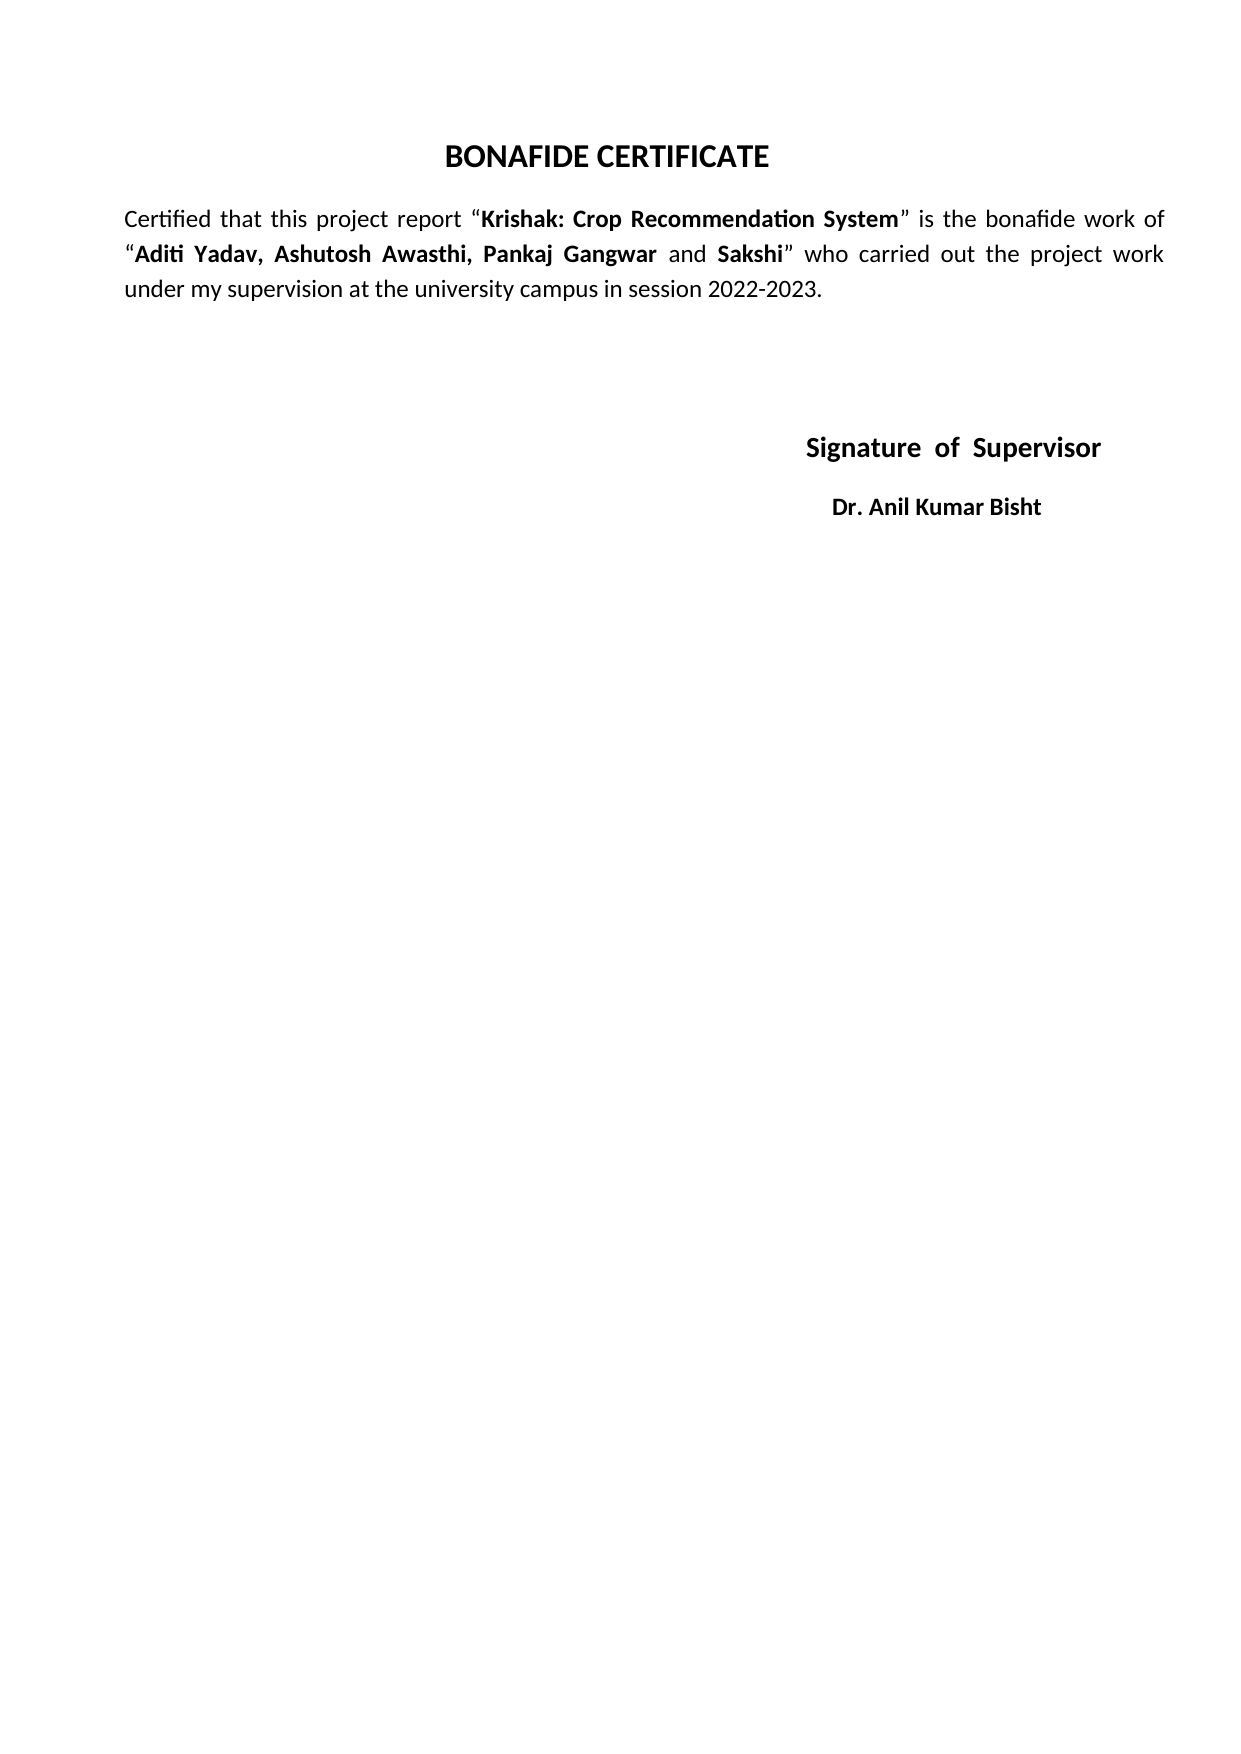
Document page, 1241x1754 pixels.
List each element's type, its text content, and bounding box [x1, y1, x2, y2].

text BONAFIDE CERTIFICATE [124, 135, 1165, 176]
text Certified that this project report “Krishak: Crop Recommendation System” is the bonafide work of “Aditi Yadav, Ashutosh Awasthi, Pankaj Gangwar and Sakshi” who carried out the project work under my supervision at the university campus in session 2022-2023. [124, 203, 1165, 304]
text Signature of Supervisor [124, 429, 1165, 465]
text Dr. Anil Kumar Bisht [124, 491, 1165, 521]
